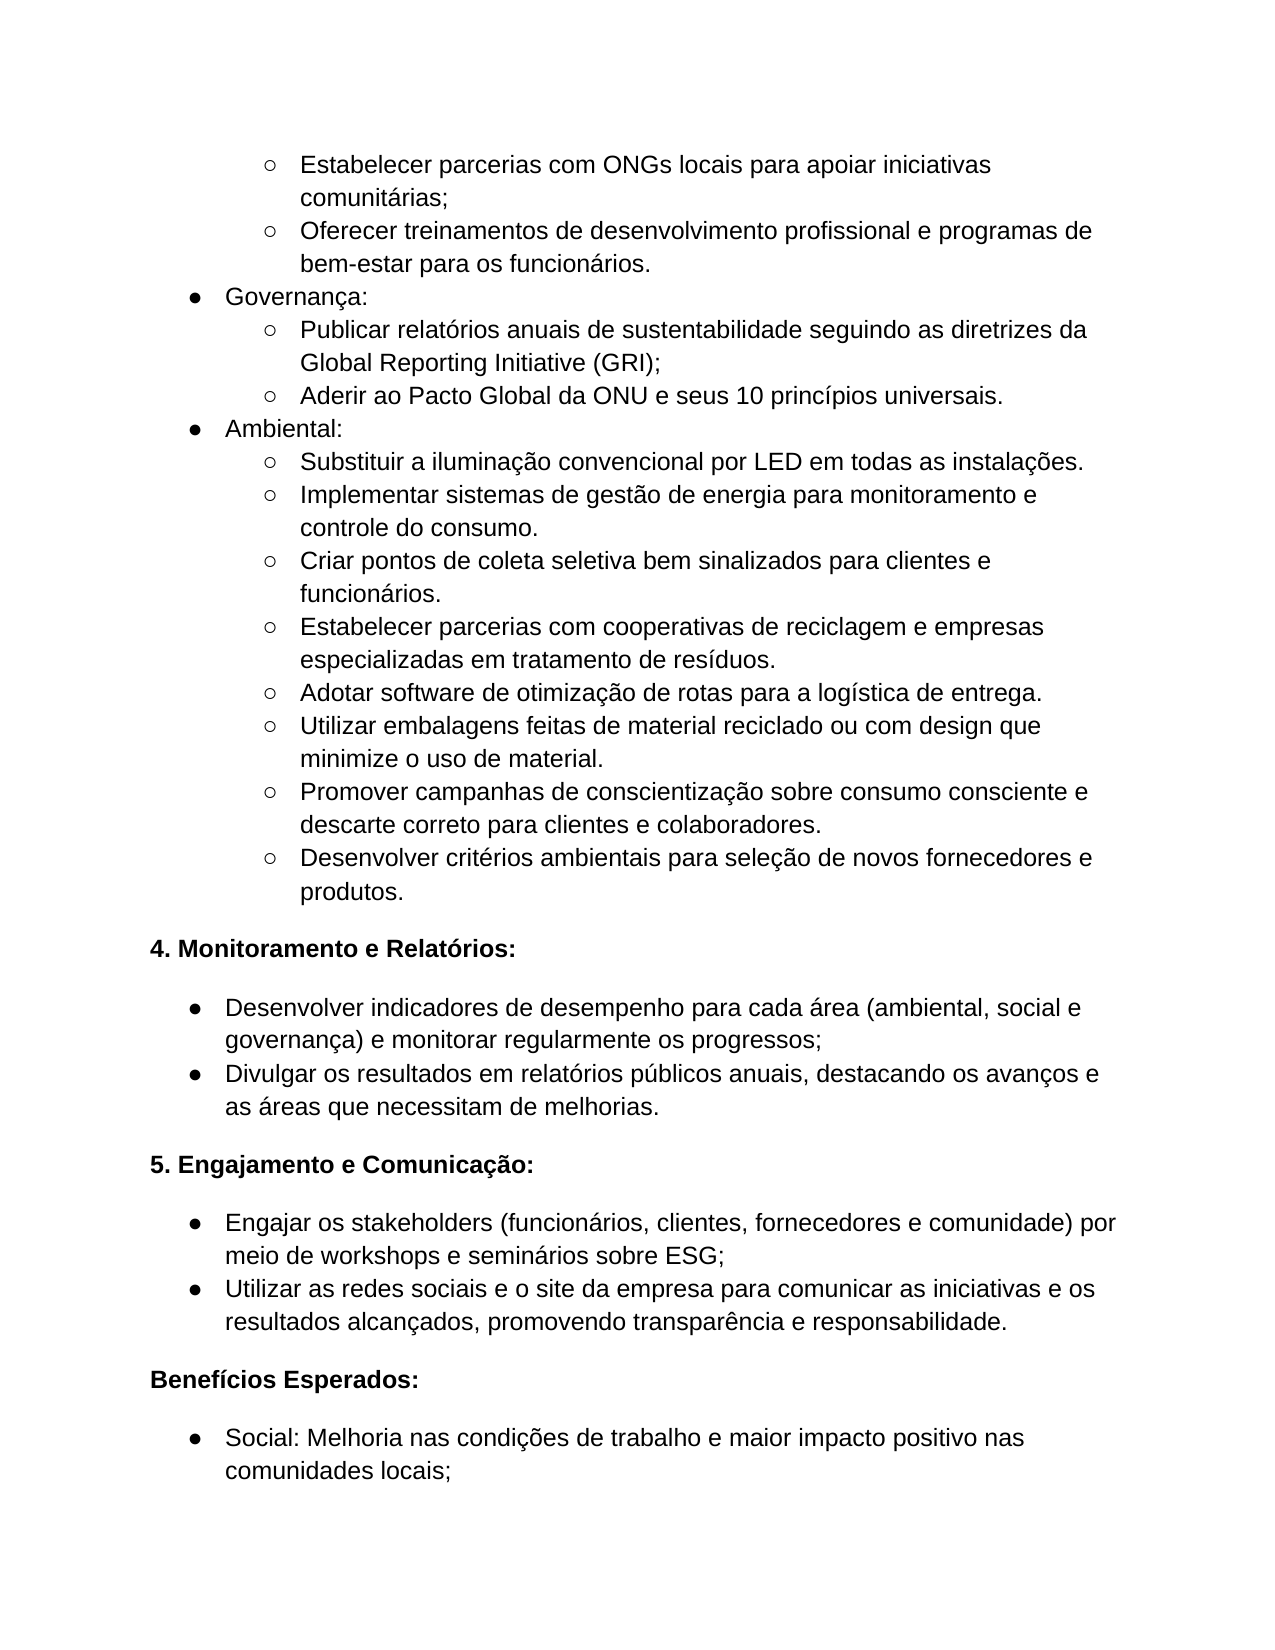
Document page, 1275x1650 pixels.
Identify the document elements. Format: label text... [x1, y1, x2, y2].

text 4. Monitoramento e Relatórios: [150, 934, 1125, 963]
list Desenvolver indicadores de desempenho para cada área (ambiental, social e governança) e monitorar regularmente os progressos; [187, 992, 1125, 1054]
list Engajar os stakeholders (funcionários, clientes, fornecedores e comunidade) por meio de workshops e seminários sobre ESG; [187, 1208, 1125, 1269]
list Ambiental: [187, 414, 1125, 443]
list Substituir a iluminação convencional por LED em todas as instalações. [262, 447, 1125, 476]
list Criar pontos de coleta seletiva bem sinalizados para clientes e funcionários. [262, 546, 1125, 608]
list Governança: [187, 282, 1125, 311]
list Social: Melhoria nas condições de trabalho e maior impacto positivo nas comunidades locais; [187, 1423, 1125, 1484]
list Aderir ao Pacto Global da ONU e seus 10 princípios universais. [262, 381, 1125, 410]
list Utilizar as redes sociais e o site da empresa para comunicar as iniciativas e os resultados alcançados, promovendo transparência e responsabilidade. [187, 1274, 1125, 1335]
list Implementar sistemas de gestão de energia para monitoramento e controle do consumo. [262, 480, 1125, 542]
list Desenvolver critérios ambientais para seleção de novos fornecedores e produtos. [262, 843, 1125, 905]
list Publicar relatórios anuais de sustentabilidade seguindo as diretrizes da Global Reporting Initiative (GRI); [262, 315, 1125, 377]
list Estabelecer parcerias com cooperativas de reciclagem e empresas especializadas em tratamento de resíduos. [262, 612, 1125, 674]
list Oferecer treinamentos de desenvolvimento profissional e programas de bem-estar para os funcionários. [262, 216, 1125, 278]
text Benefícios Esperados: [150, 1365, 1125, 1393]
text 5. Engajamento e Comunicação: [150, 1149, 1125, 1178]
list Estabelecer parcerias com ONGs locais para apoiar iniciativas comunitárias; [262, 150, 1125, 212]
list Divulgar os resultados em relatórios públicos anuais, destacando os avanços e as áreas que necessitam de melhorias. [187, 1058, 1125, 1120]
list Promover campanhas de conscientização sobre consumo consciente e descarte correto para clientes e colaboradores. [262, 777, 1125, 839]
list Utilizar embalagens feitas de material reciclado ou com design que minimize o uso de material. [262, 711, 1125, 773]
list Adotar software de otimização de rotas para a logística de entrega. [262, 678, 1125, 707]
